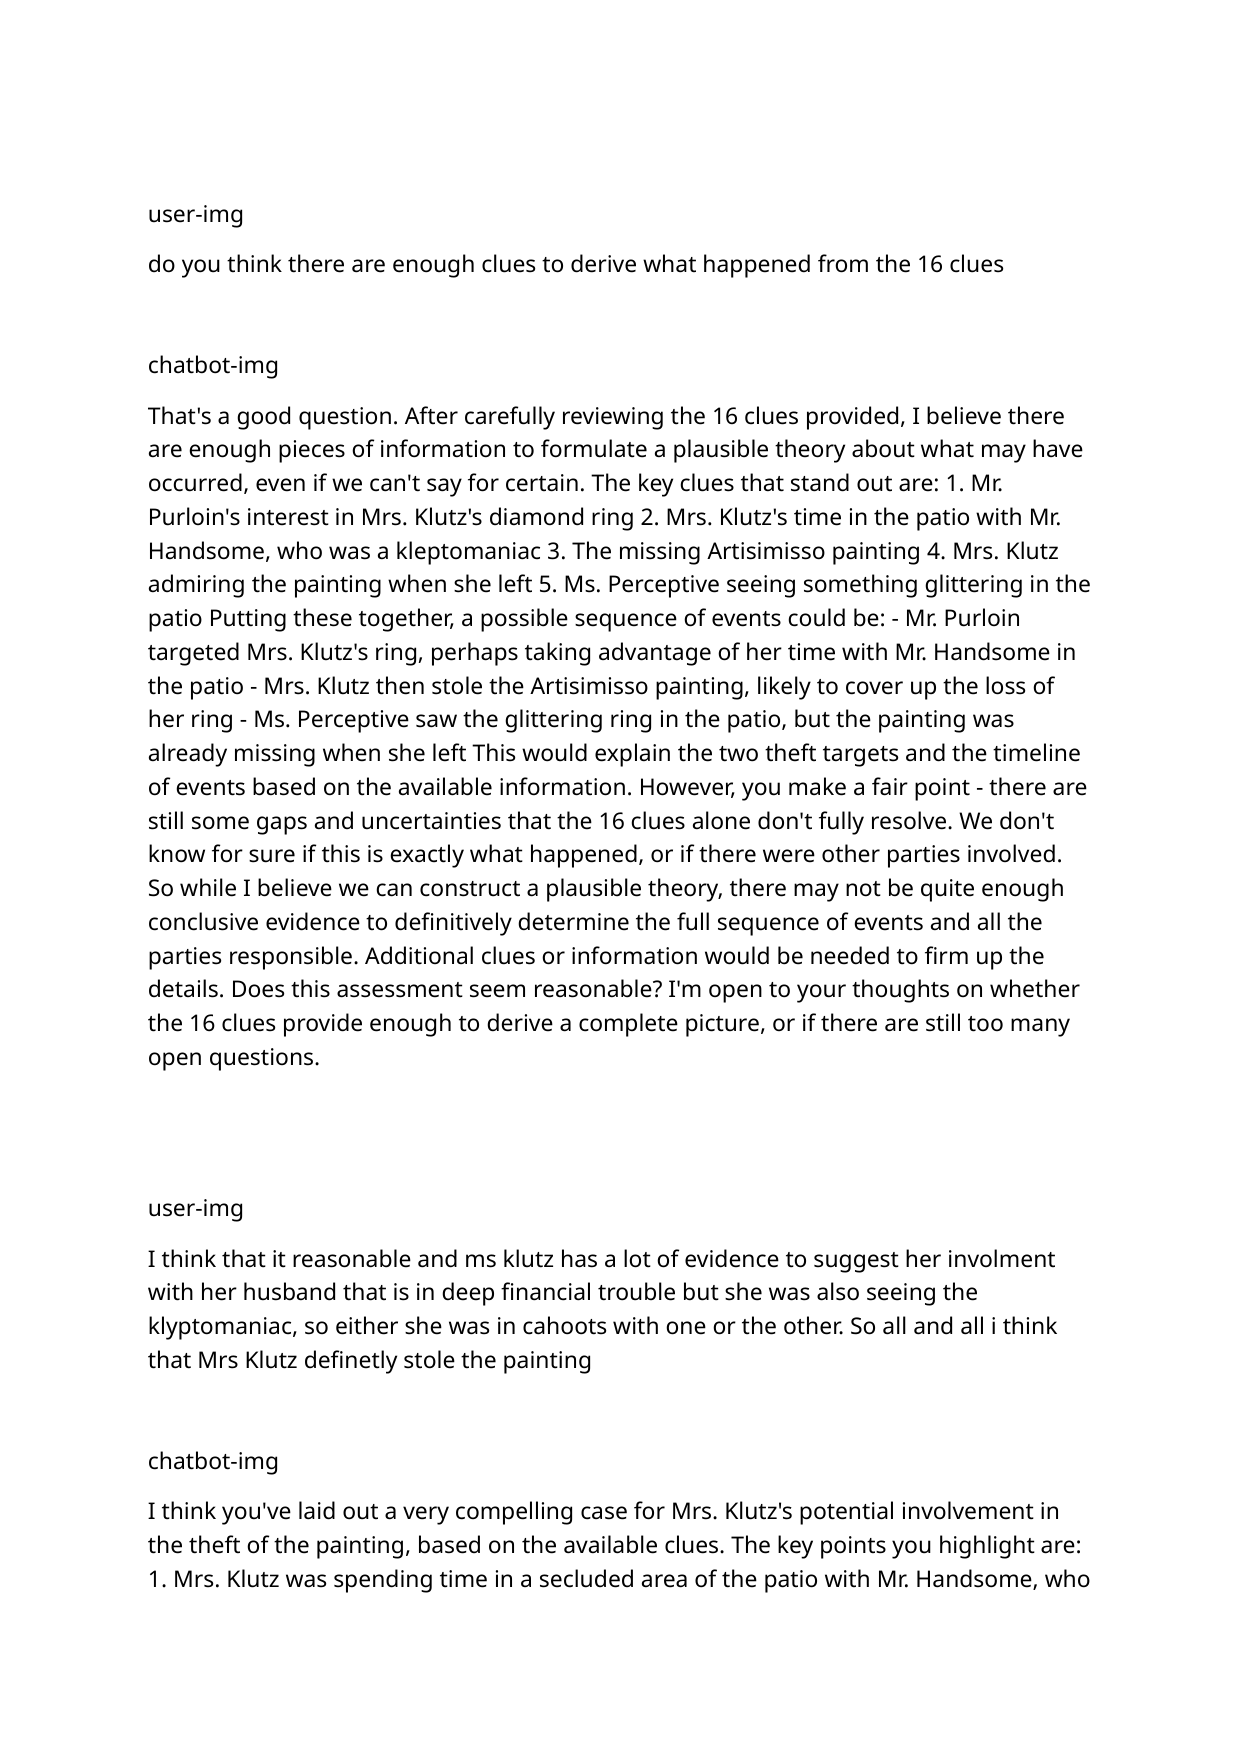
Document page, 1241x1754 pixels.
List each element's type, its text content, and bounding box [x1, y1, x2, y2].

text chatbot-img [148, 1445, 1093, 1476]
text I think that it reasonable and ms klutz has a lot of evidence to suggest her involment with her husband that is in deep financial trouble but she was also seeing the klyptomaniac, so either she was in cahoots with one or the other. So all and all i think that Mrs Klutz definetly stole the painting [148, 1243, 1093, 1375]
text user-img [148, 1192, 1093, 1223]
text chatbot-img [148, 349, 1093, 381]
text do you think there are enough clues to derive what happened from the 16 clues [148, 248, 1093, 280]
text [148, 1495, 1093, 1594]
text user-img [148, 198, 1093, 229]
text That's a good question. After carefully reviewing the 16 clues provided, I believe there are enough pieces of information to formulate a plausible theory about what may have occurred, even if we can't say for certain. The key clues that stand out are: 1. Mr. Purloin's interest in Mrs. Klutz's diamond ring 2. Mrs. Klutz's time in the patio with Mr. Handsome, who was a kleptomaniac 3. The missing Artisimisso painting 4. Mrs. Klutz admiring the painting when she left 5. Ms. Perceptive seeing something glittering in the patio Putting these together, a possible sequence of events could be: - Mr. Purloin targeted Mrs. Klutz's ring, perhaps taking advantage of her time with Mr. Handsome in the patio - Mrs. Klutz then stole the Artisimisso painting, likely to cover up the loss of her ring - Ms. Perceptive saw the glittering ring in the patio, but the painting was already missing when she left This would explain the two theft targets and the timeline of events based on the available information. However, you make a fair point - there are still some gaps and uncertainties that the 16 clues alone don't fully resolve. We don't know for sure if this is exactly what happened, or if there were other parties involved. So while I believe we can construct a plausible theory, there may not be quite enough conclusive evidence to definitively determine the full sequence of events and all the parties responsible. Additional clues or information would be needed to firm up the details. Does this assessment seem reasonable? I'm open to your thoughts on whether the 16 clues provide enough to derive a complete picture, or if there are still too many open questions. [148, 400, 1093, 1072]
